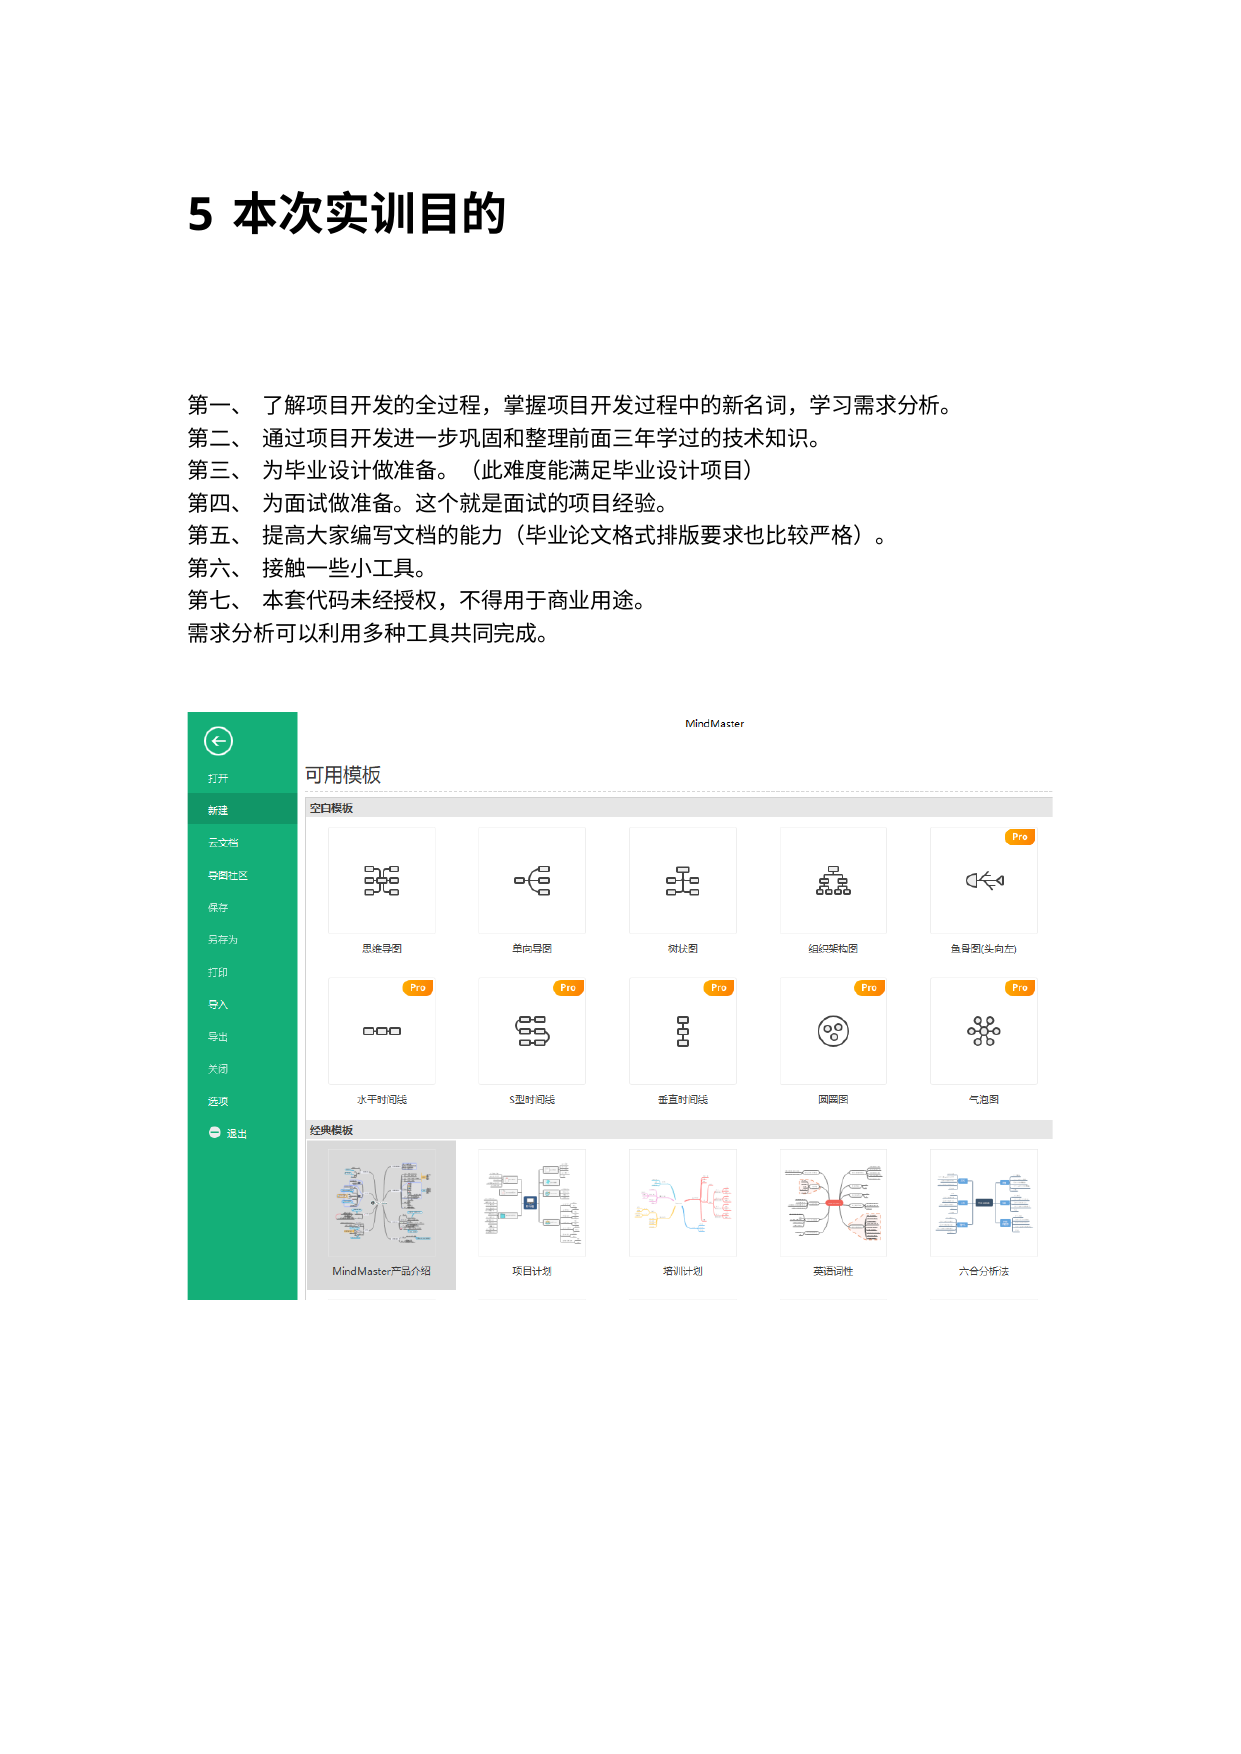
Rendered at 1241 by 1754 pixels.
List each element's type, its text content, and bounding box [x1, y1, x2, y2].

list 接触一些小工具。 [187, 550, 1053, 583]
subtitle 本次实训目的 [187, 162, 1053, 259]
list 为面试做准备。这个就是面试的项目经验。 [187, 485, 1053, 518]
list 为毕业设计做准备。（此难度能满足毕业设计项目） [187, 453, 1053, 485]
list 本套代码未经授权，不得用于商业用途。 [187, 583, 1053, 615]
list 通过项目开发进一步巩固和整理前面三年学过的技术知识。 [187, 420, 1053, 453]
text 需求分析可以利用多种工具共同完成。 [187, 615, 1053, 648]
picture [187, 712, 1053, 1300]
list 提高大家编写文档的能力（毕业论文格式排版要求也比较严格）。 [187, 518, 1053, 550]
list 了解项目开发的全过程，掌握项目开发过程中的新名词，学习需求分析。 [187, 388, 1053, 420]
